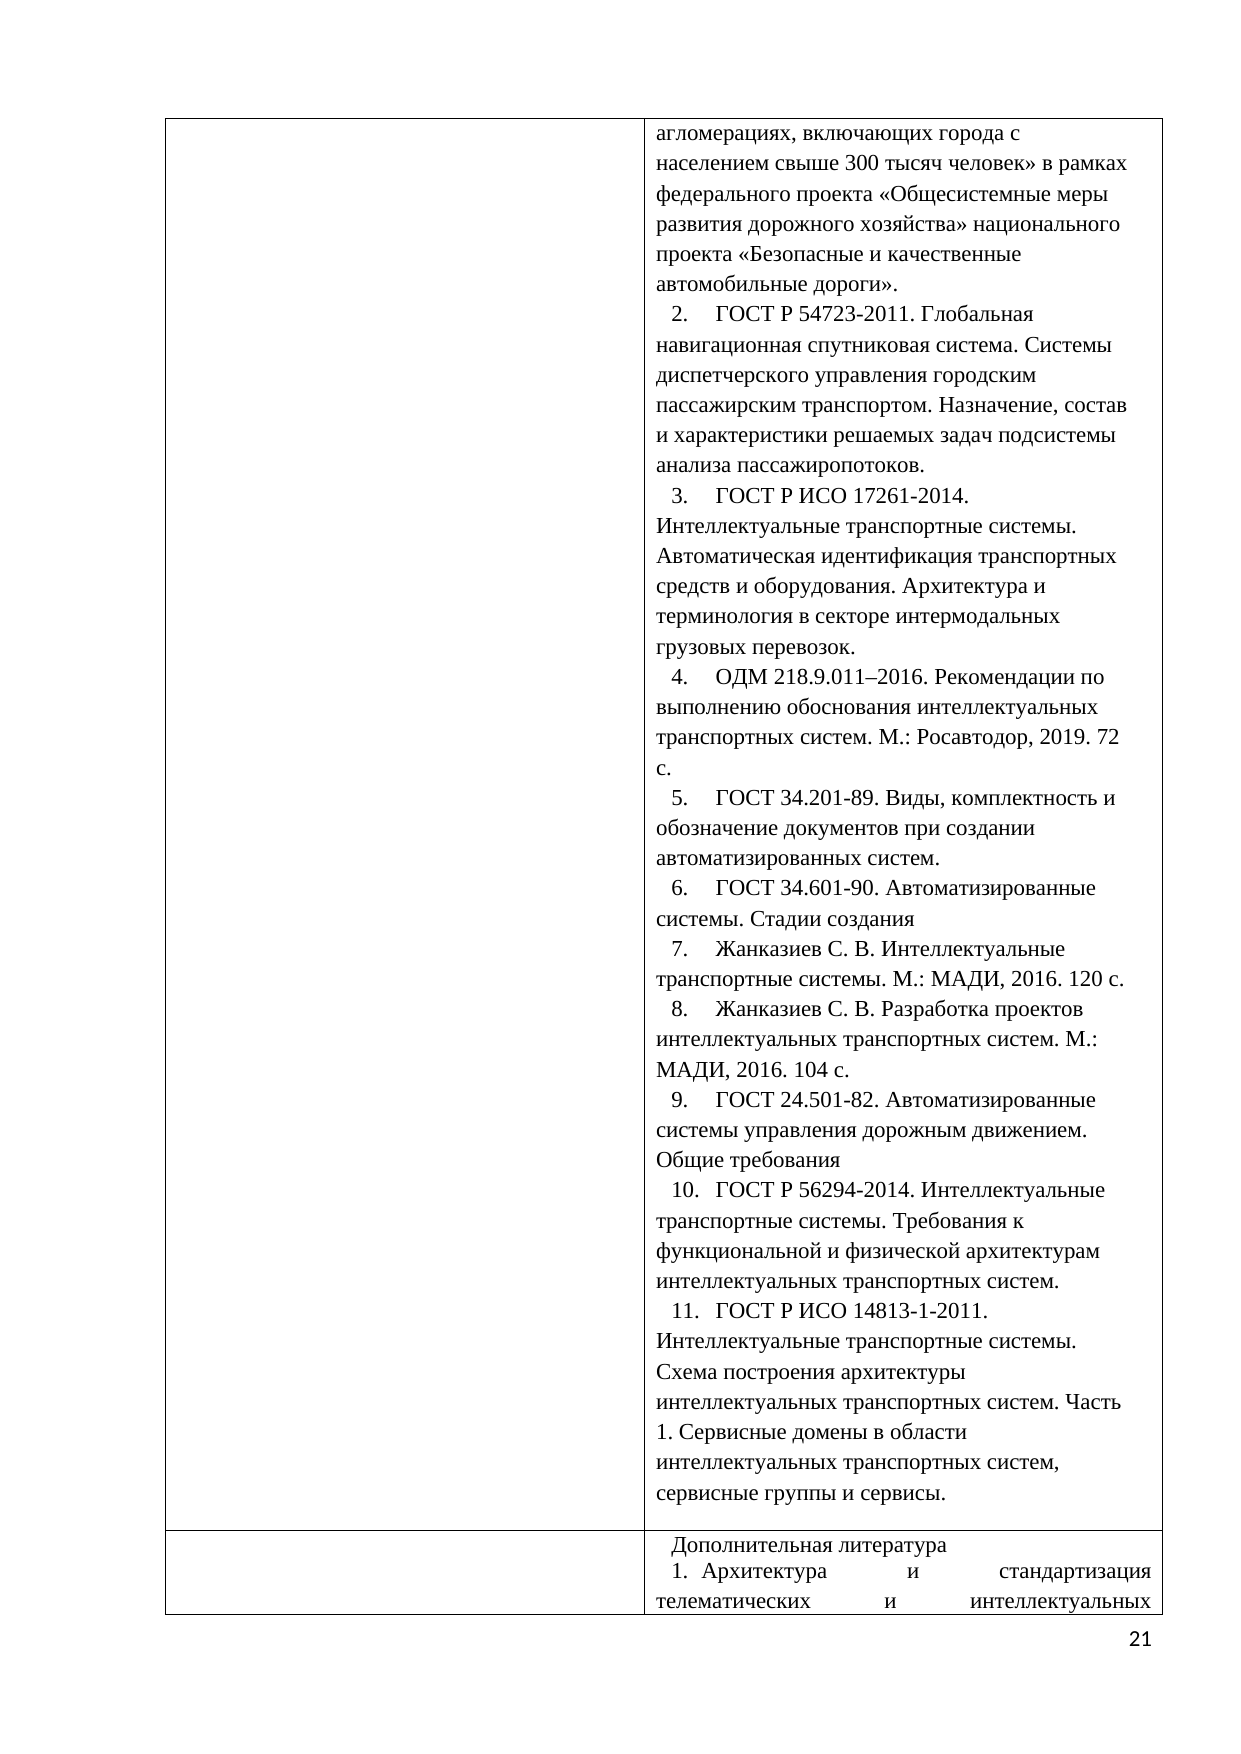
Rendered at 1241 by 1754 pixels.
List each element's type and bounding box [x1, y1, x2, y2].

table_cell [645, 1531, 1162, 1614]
table_cell [166, 119, 644, 1530]
table_cell [645, 119, 1162, 1530]
table_cell [166, 1531, 644, 1614]
